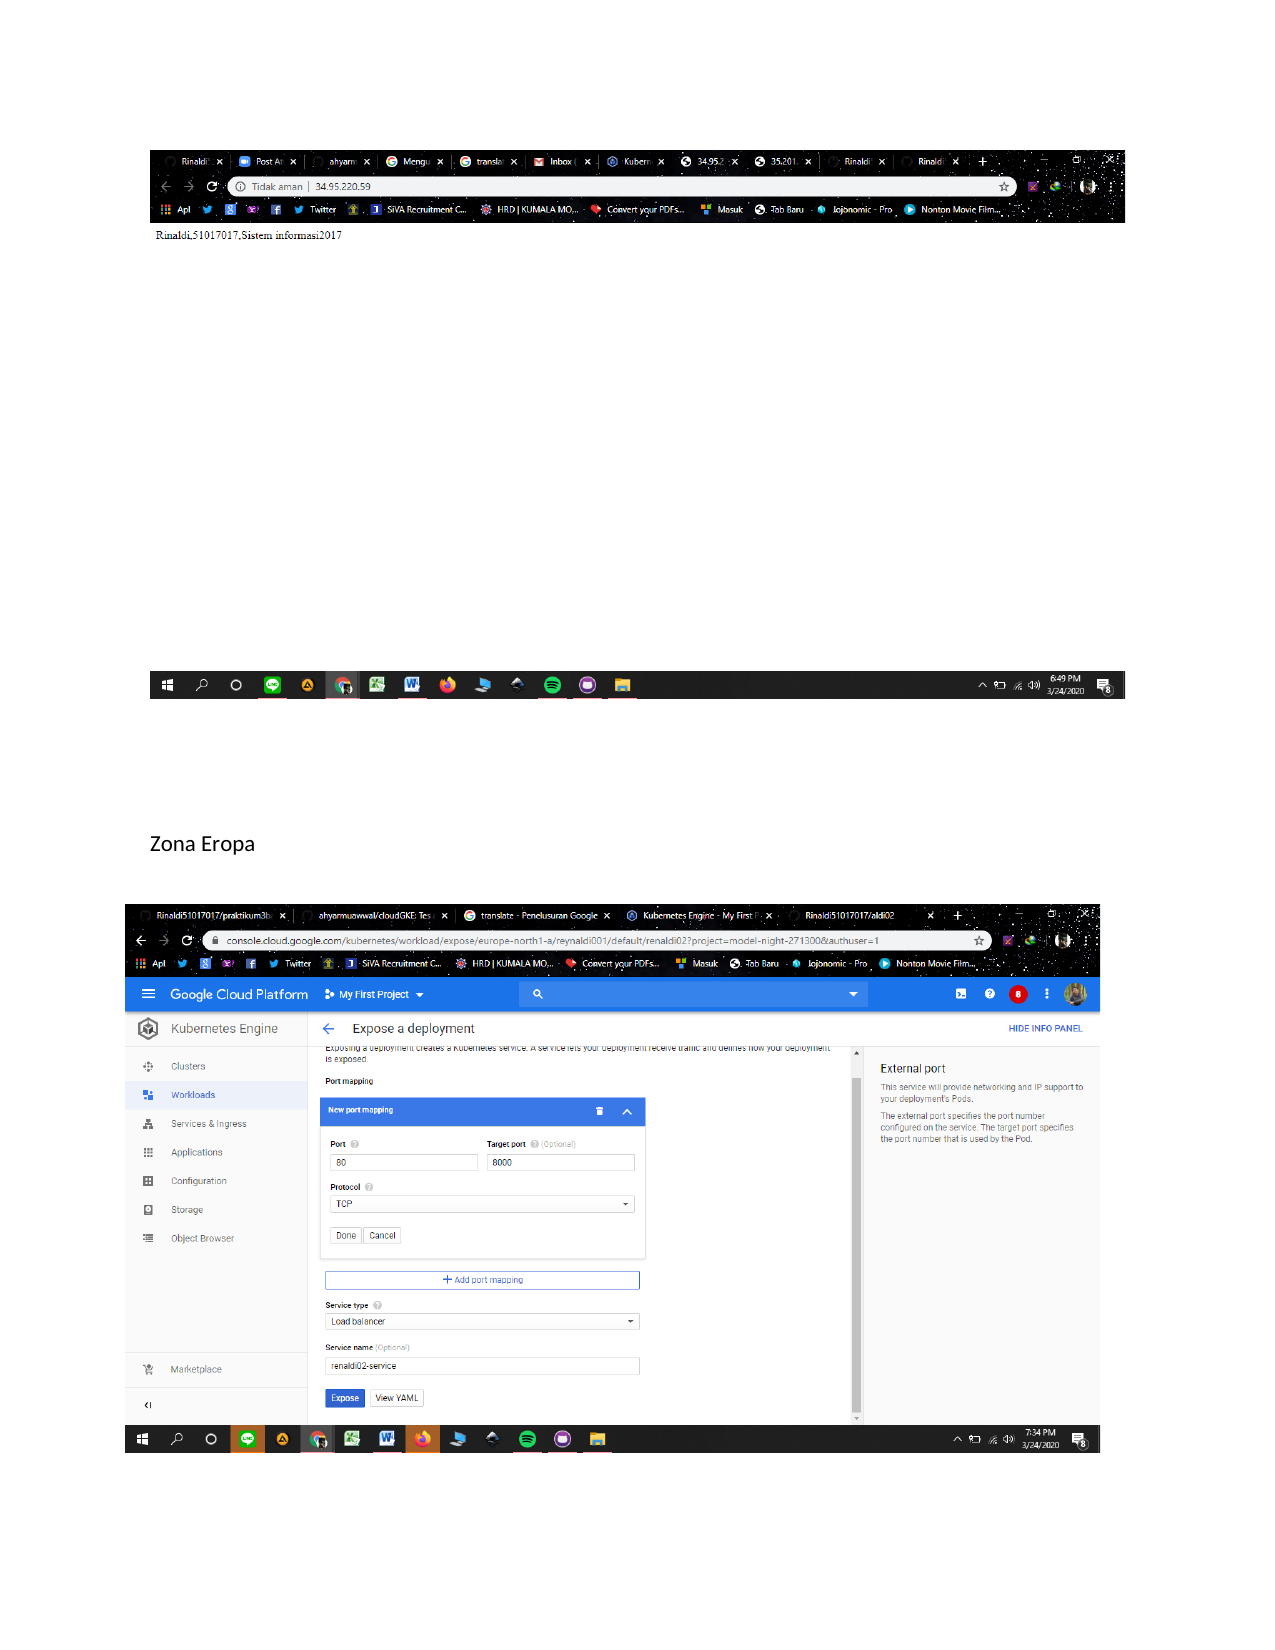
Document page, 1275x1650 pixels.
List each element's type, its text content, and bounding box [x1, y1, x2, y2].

picture [150, 150, 1125, 699]
text Zona Eropa [150, 829, 1125, 857]
picture [125, 904, 1100, 1453]
